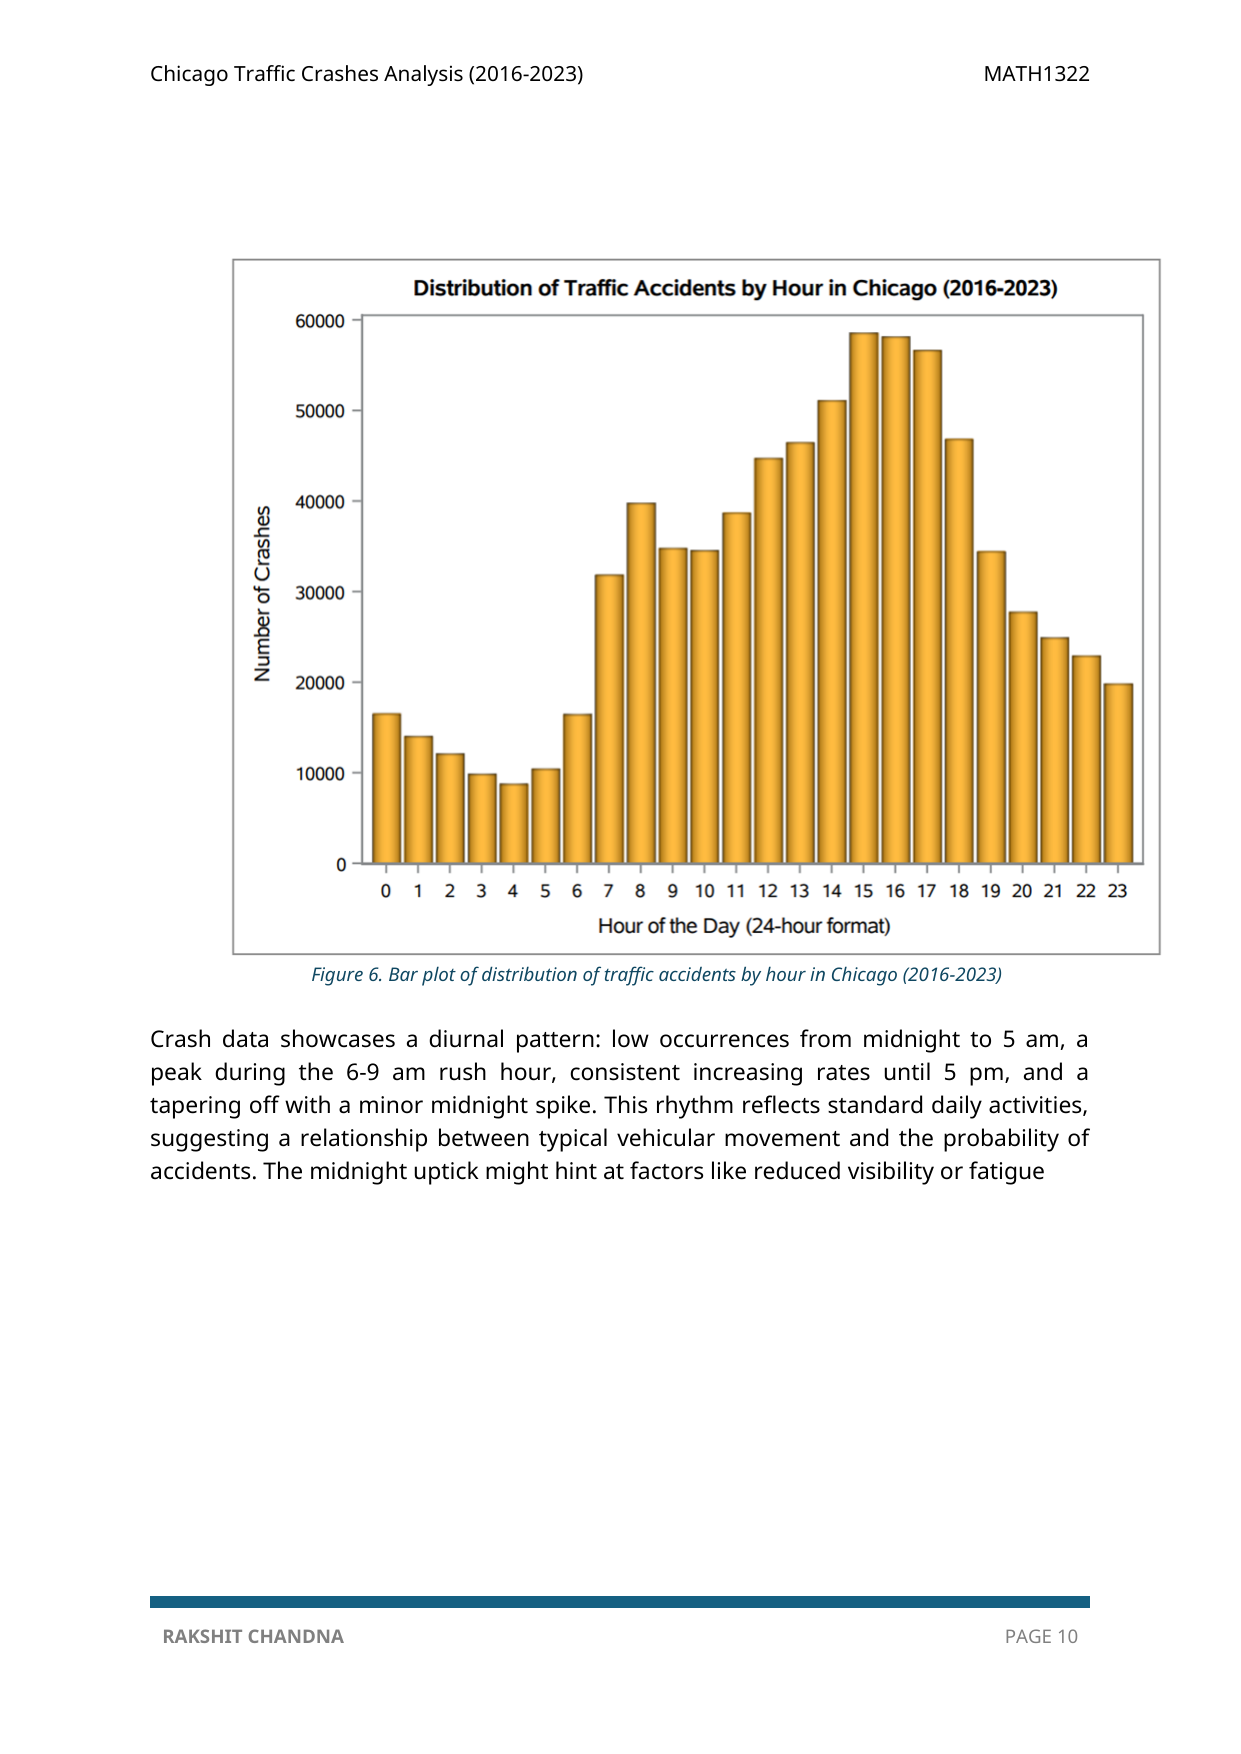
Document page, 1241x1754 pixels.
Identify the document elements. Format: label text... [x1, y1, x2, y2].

list Figure 6. Bar plot of distribution of traffic accidents by hour in Chicago (2016-2023) [225, 961, 1090, 987]
text Crash data showcases a diurnal pattern: low occurrences from midnight to 5 am, a peak during the 6-9 am rush hour, consistent increasing rates until 5 pm, and a tapering off with a minor midnight spike. This rhythm reflects standard daily activities, suggesting a relationship between typical vehicular movement and the probability of accidents. The midnight uptick might hint at factors like reduced visibility or fatigue [150, 1023, 1090, 1186]
picture [225, 250, 1165, 959]
